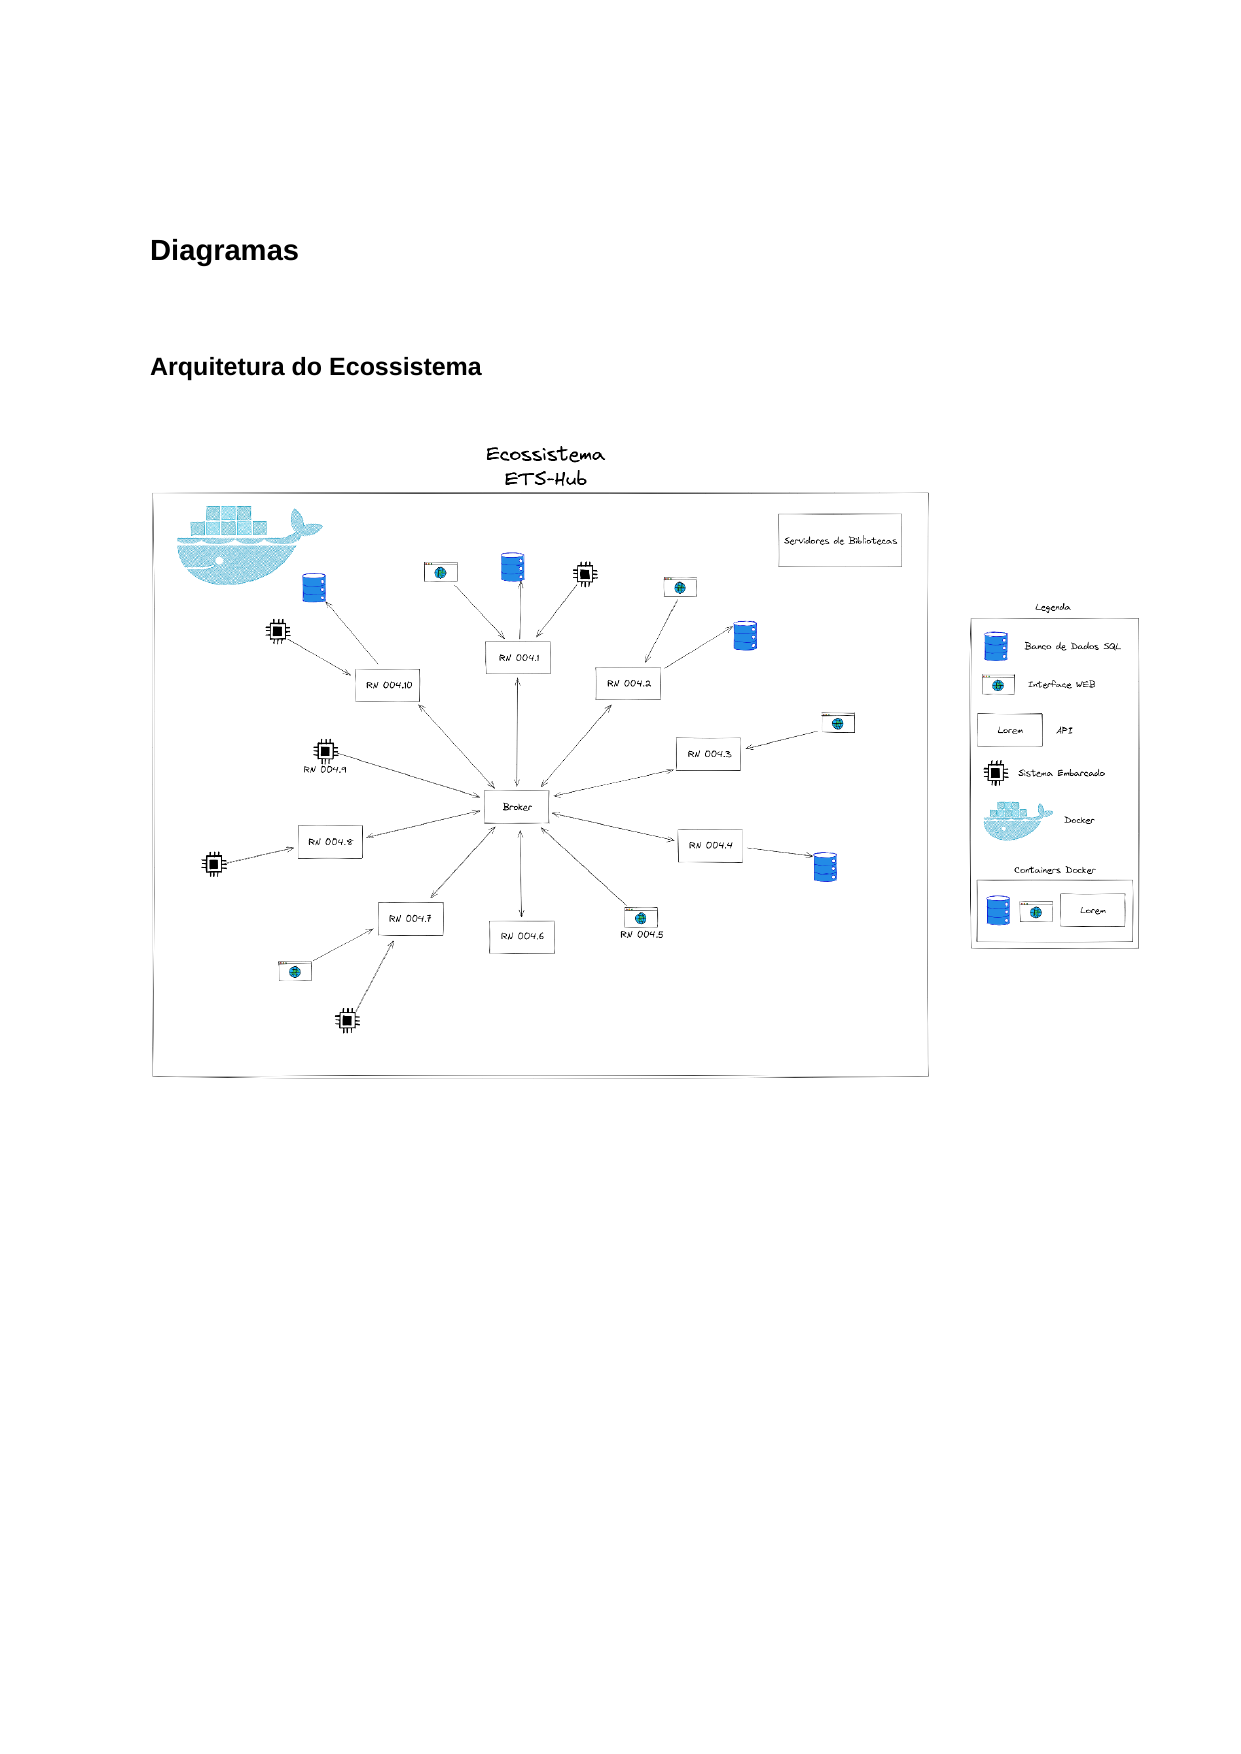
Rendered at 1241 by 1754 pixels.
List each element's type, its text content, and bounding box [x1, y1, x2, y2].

subtitle Arquitetura do Ecossistema [150, 352, 1090, 381]
subtitle Diagramas [150, 233, 1090, 267]
picture [150, 440, 1141, 1079]
